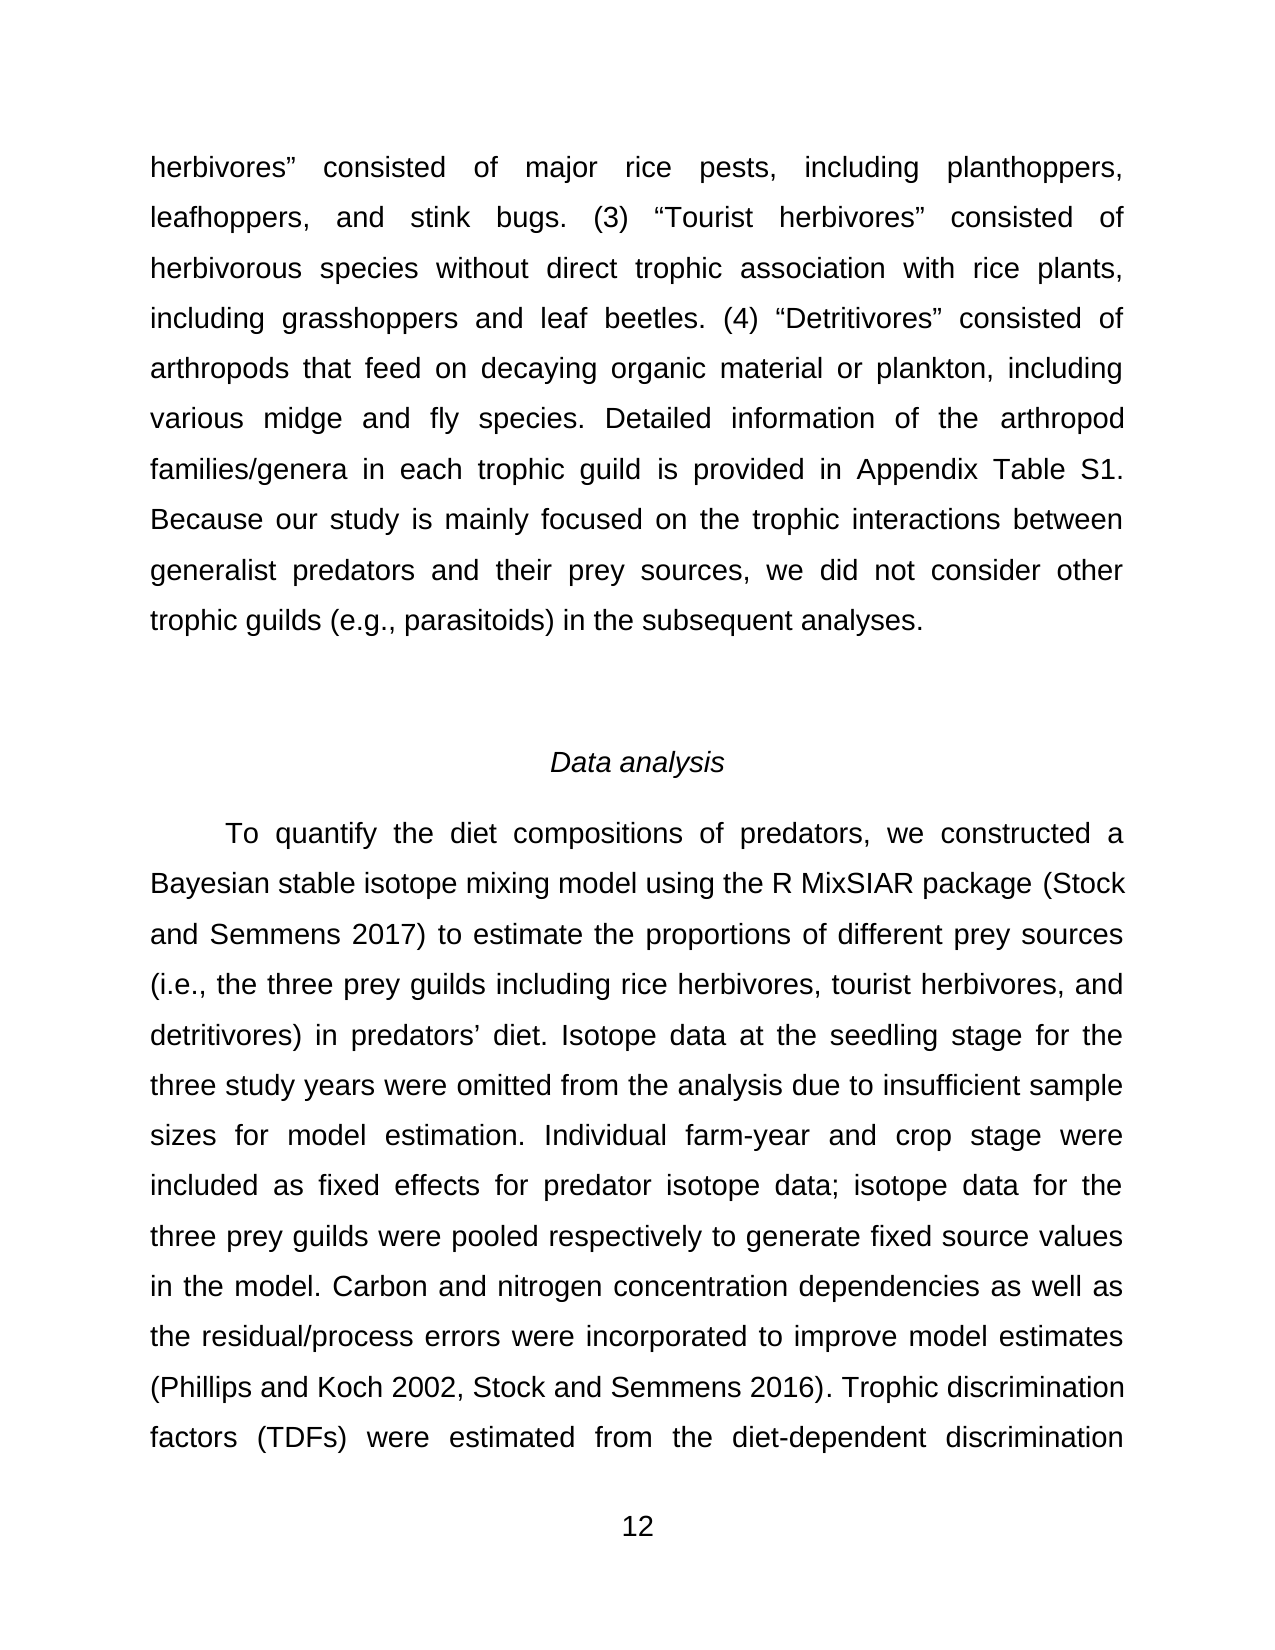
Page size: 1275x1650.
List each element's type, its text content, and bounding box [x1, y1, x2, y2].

list Data analysis [150, 745, 1125, 779]
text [150, 816, 1125, 1453]
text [150, 150, 1125, 636]
